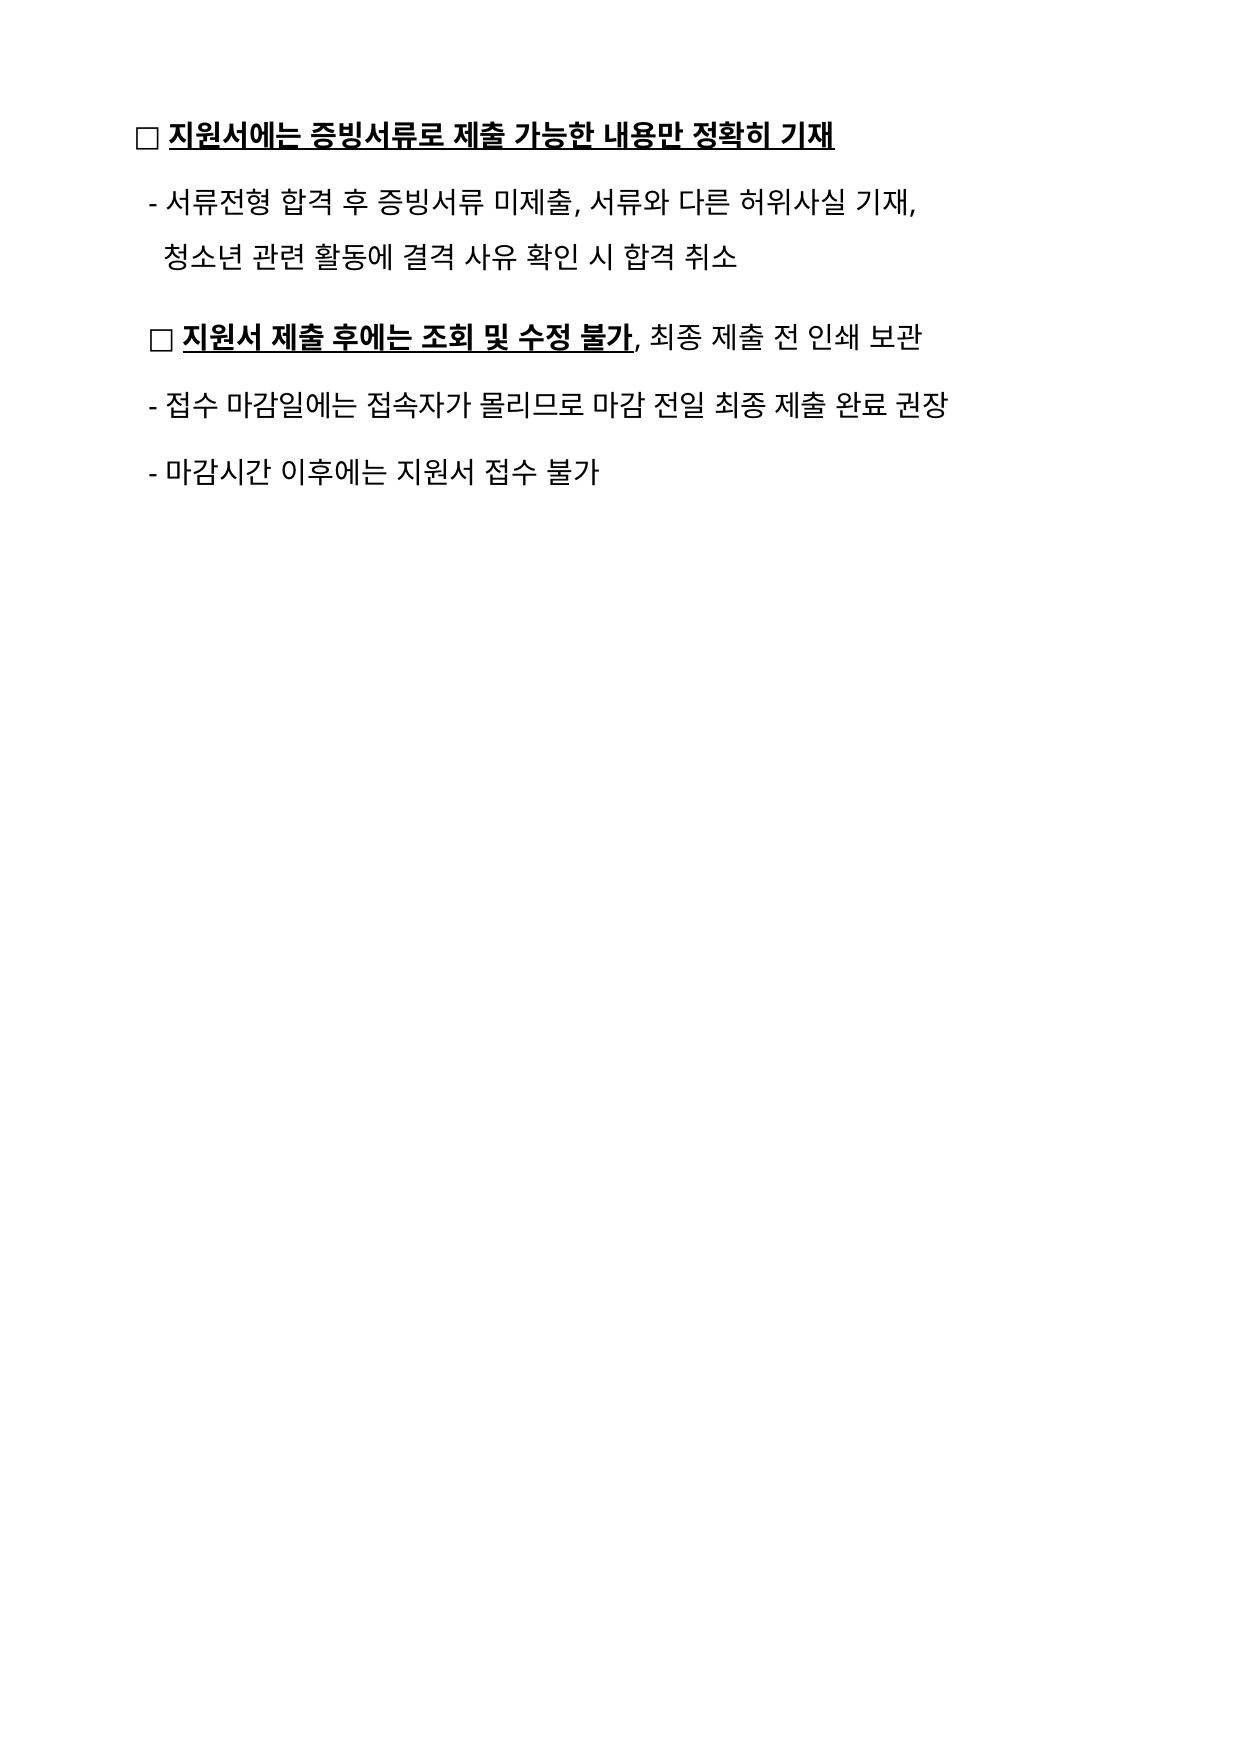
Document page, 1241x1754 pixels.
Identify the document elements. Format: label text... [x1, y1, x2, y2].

text - 서류전형 합격 후 증빙서류 미제출, 서류와 다른 허위사실 기재, [118, 180, 1122, 222]
text - 접수 마감일에는 접속자가 몰리므로 마감 전일 최종 제출 완료 권장 [118, 382, 1122, 425]
text □ 지원서에는 증빙서류로 제출 가능한 내용만 정확히 기재 [118, 112, 1122, 154]
text - 마감시간 이후에는 지원서 접수 불가 [118, 450, 1122, 492]
text 청소년 관련 활동에 결격 사유 확인 시 합격 취소 [118, 235, 1122, 277]
text □ 지원서 제출 후에는 조회 및 수정 불가, 최종 제출 전 인쇄 보관 [118, 315, 1122, 357]
